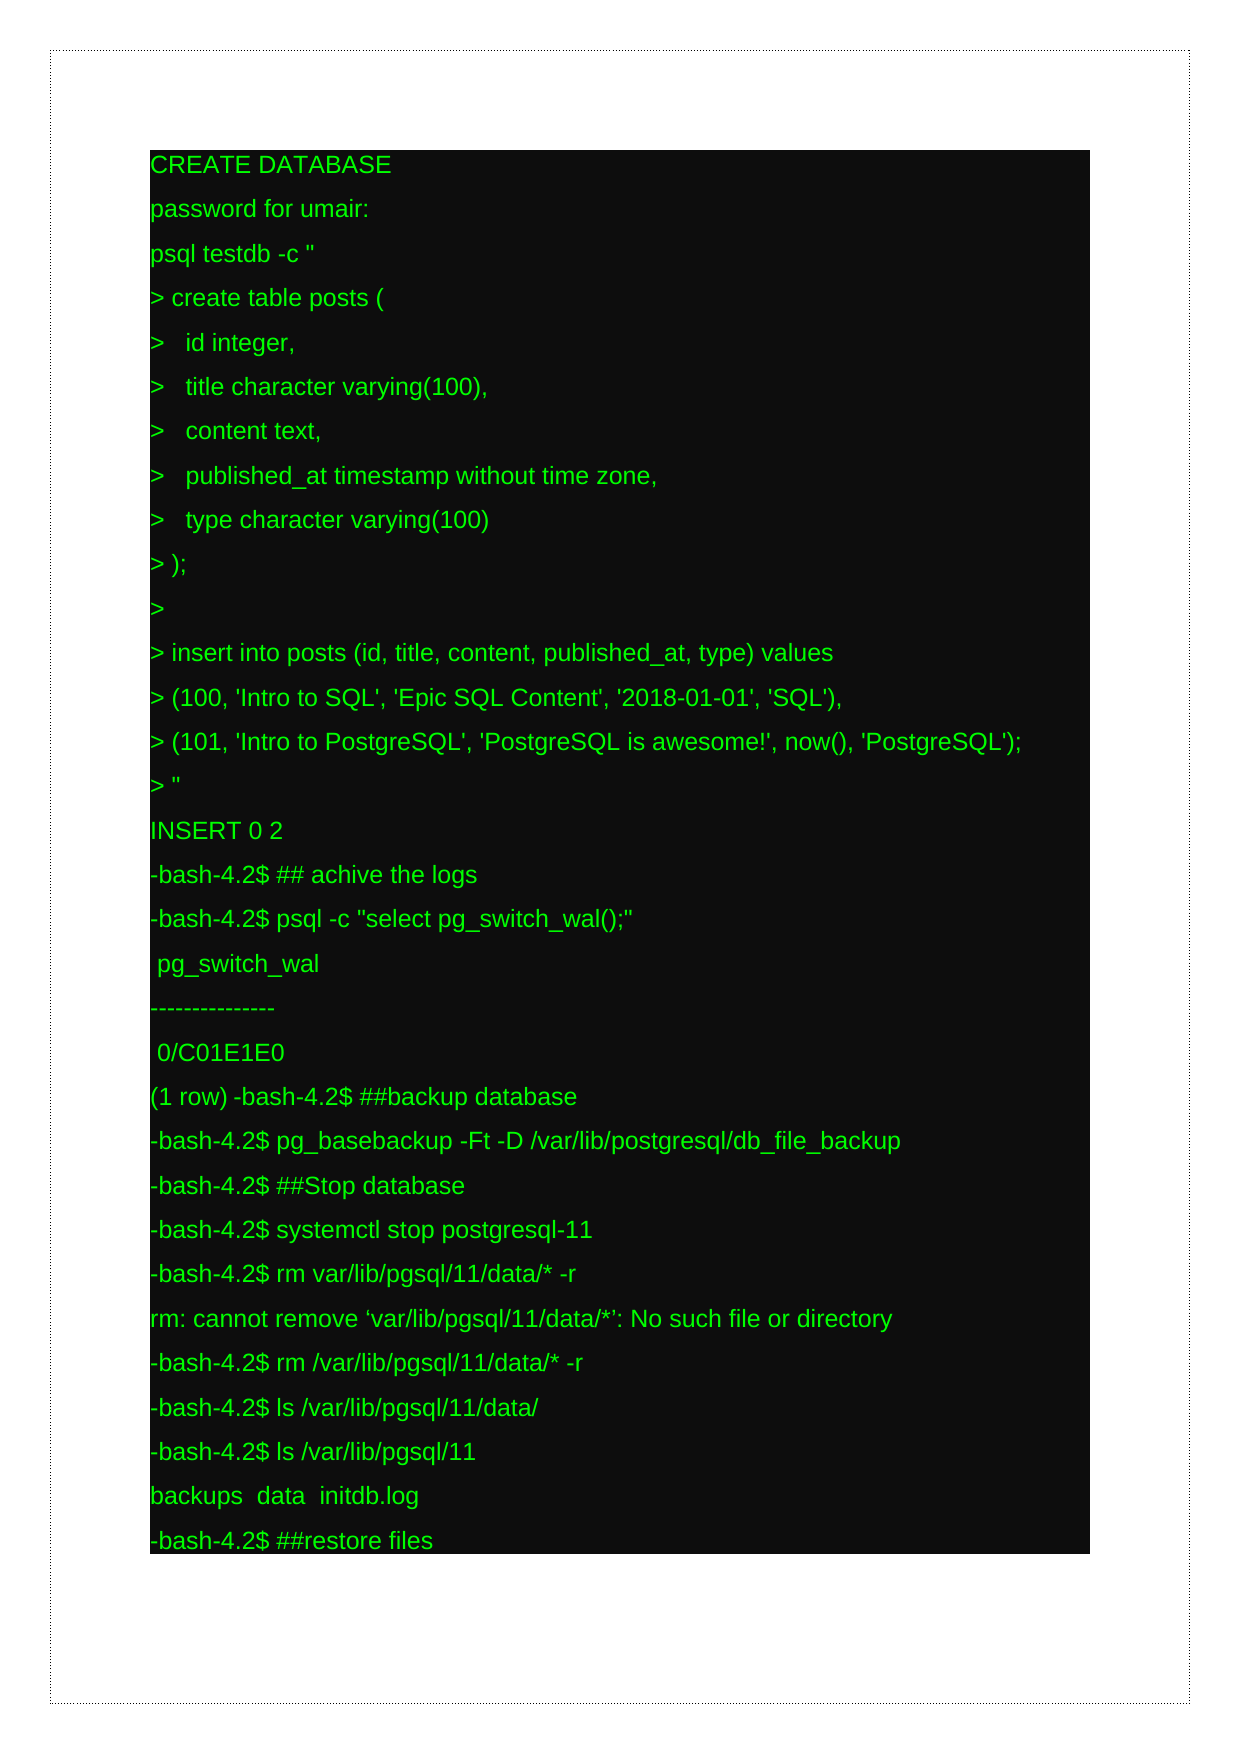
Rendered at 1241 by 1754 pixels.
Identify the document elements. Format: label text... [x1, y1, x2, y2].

text > content text, [150, 416, 1090, 445]
text INSERT 0 2 [150, 816, 1090, 844]
text pg_switch_wal [150, 949, 1090, 977]
text > title character varying(100), [150, 372, 1090, 401]
text > ); [150, 549, 1090, 578]
text > create table posts ( [150, 283, 1090, 312]
text rm: cannot remove ‘var/lib/pgsql/11/data/*’: No such file or directory [150, 1304, 1090, 1332]
text password for umair: [150, 194, 1090, 223]
text > id integer, [150, 327, 1090, 356]
text CREATE DATABASE [150, 150, 1090, 179]
text 0/C01E1E0 [150, 1037, 1090, 1066]
text > insert into posts (id, title, content, published_at, type) values [150, 638, 1090, 667]
text > (100, 'Intro to SQL', 'Epic SQL Content', '2018-01-01', 'SQL'), [150, 682, 1090, 711]
text -bash-4.2$ systemctl stop postgresql-11 [150, 1215, 1090, 1244]
text -bash-4.2$ ls /var/lib/pgsql/11/data/ [150, 1392, 1090, 1421]
text -bash-4.2$ ##restore files [150, 1526, 1090, 1554]
text -bash-4.2$ ##Stop database [150, 1171, 1090, 1199]
text > " [150, 771, 1090, 800]
text --------------- [150, 993, 1090, 1022]
text -bash-4.2$ ## achive the logs [150, 860, 1090, 889]
text -bash-4.2$ rm /var/lib/pgsql/11/data/* -r [150, 1348, 1090, 1377]
text > [150, 594, 1090, 622]
text -bash-4.2$ pg_basebackup -Ft -D /var/lib/postgresql/db_file_backup [150, 1126, 1090, 1155]
text > (101, 'Intro to PostgreSQL', 'PostgreSQL is awesome!', now(), 'PostgreSQL'); [150, 727, 1090, 756]
text -bash-4.2$ ls /var/lib/pgsql/11 [150, 1437, 1090, 1466]
text -bash-4.2$ psql -c "select pg_switch_wal();" [150, 904, 1090, 933]
text (1 row) -bash-4.2$ ##backup database [150, 1082, 1090, 1111]
text > published_at timestamp without time zone, [150, 461, 1090, 489]
text backups data initdb.log [150, 1481, 1090, 1510]
text > type character varying(100) [150, 505, 1090, 534]
text -bash-4.2$ rm var/lib/pgsql/11/data/* -r [150, 1259, 1090, 1288]
text psql testdb -c " [150, 239, 1090, 267]
